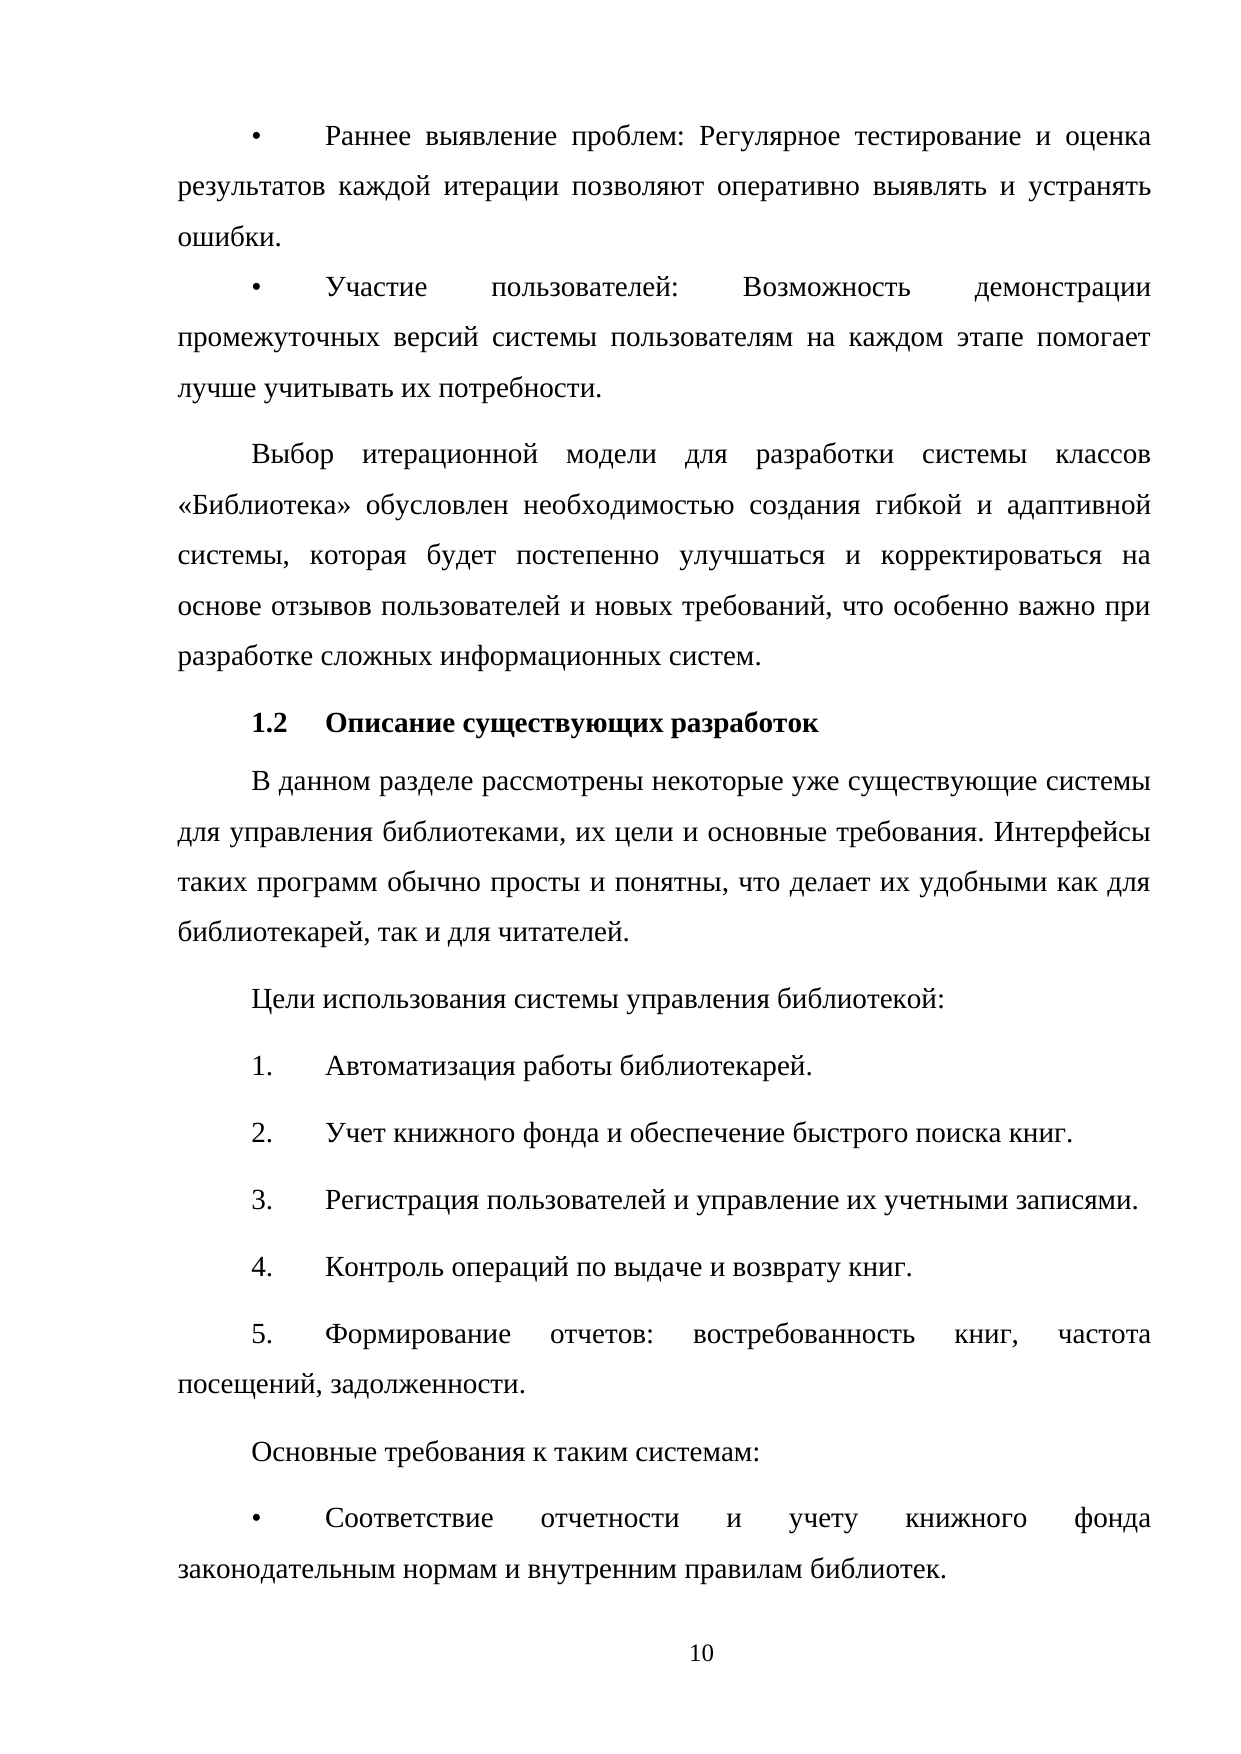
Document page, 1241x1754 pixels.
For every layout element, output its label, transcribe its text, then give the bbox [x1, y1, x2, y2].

list Учет книжного фонда и обеспечение быстрого поиска книг. [177, 1115, 1152, 1149]
subtitle Описание существующих разработок [177, 705, 1152, 738]
text Выбор итерационной модели для разработки системы классов «Библиотека» обусловлен необходимостью создания гибкой и адаптивной системы, которая будет постепенно улучшаться и корректироваться на основе отзывов пользователей и новых требований, что особенно важно при разработке сложных информационных систем. [177, 437, 1152, 671]
list Регистрация пользователей и управление их учетными записями. [177, 1182, 1152, 1216]
list Раннее выявление проблем: Регулярное тестирование и оценка результатов каждой итерации позволяют оперативно выявлять и устранять ошибки. [177, 118, 1152, 252]
list Соответствие отчетности и учету книжного фонда законодательным нормам и внутренним правилам библиотек. [177, 1501, 1152, 1584]
list Контроль операций по выдаче и возврату книг. [177, 1249, 1152, 1283]
list Автоматизация работы библиотекарей. [177, 1048, 1152, 1082]
text Цели использования системы управления библиотекой: [177, 981, 1152, 1015]
text Основные требования к таким системам: [177, 1434, 1152, 1467]
list Формирование отчетов: востребованность книг, частота посещений, задолженности. [177, 1316, 1152, 1400]
text В данном разделе рассмотрены некоторые уже существующие системы для управления библиотеками, их цели и основные требования. Интерфейсы таких программ обычно просты и понятны, что делает их удобными как для библиотекарей, так и для читателей. [177, 763, 1152, 948]
list Участие пользователей: Возможность демонстрации промежуточных версий системы пользователям на каждом этапе помогает лучше учитывать их потребности. [177, 269, 1152, 403]
